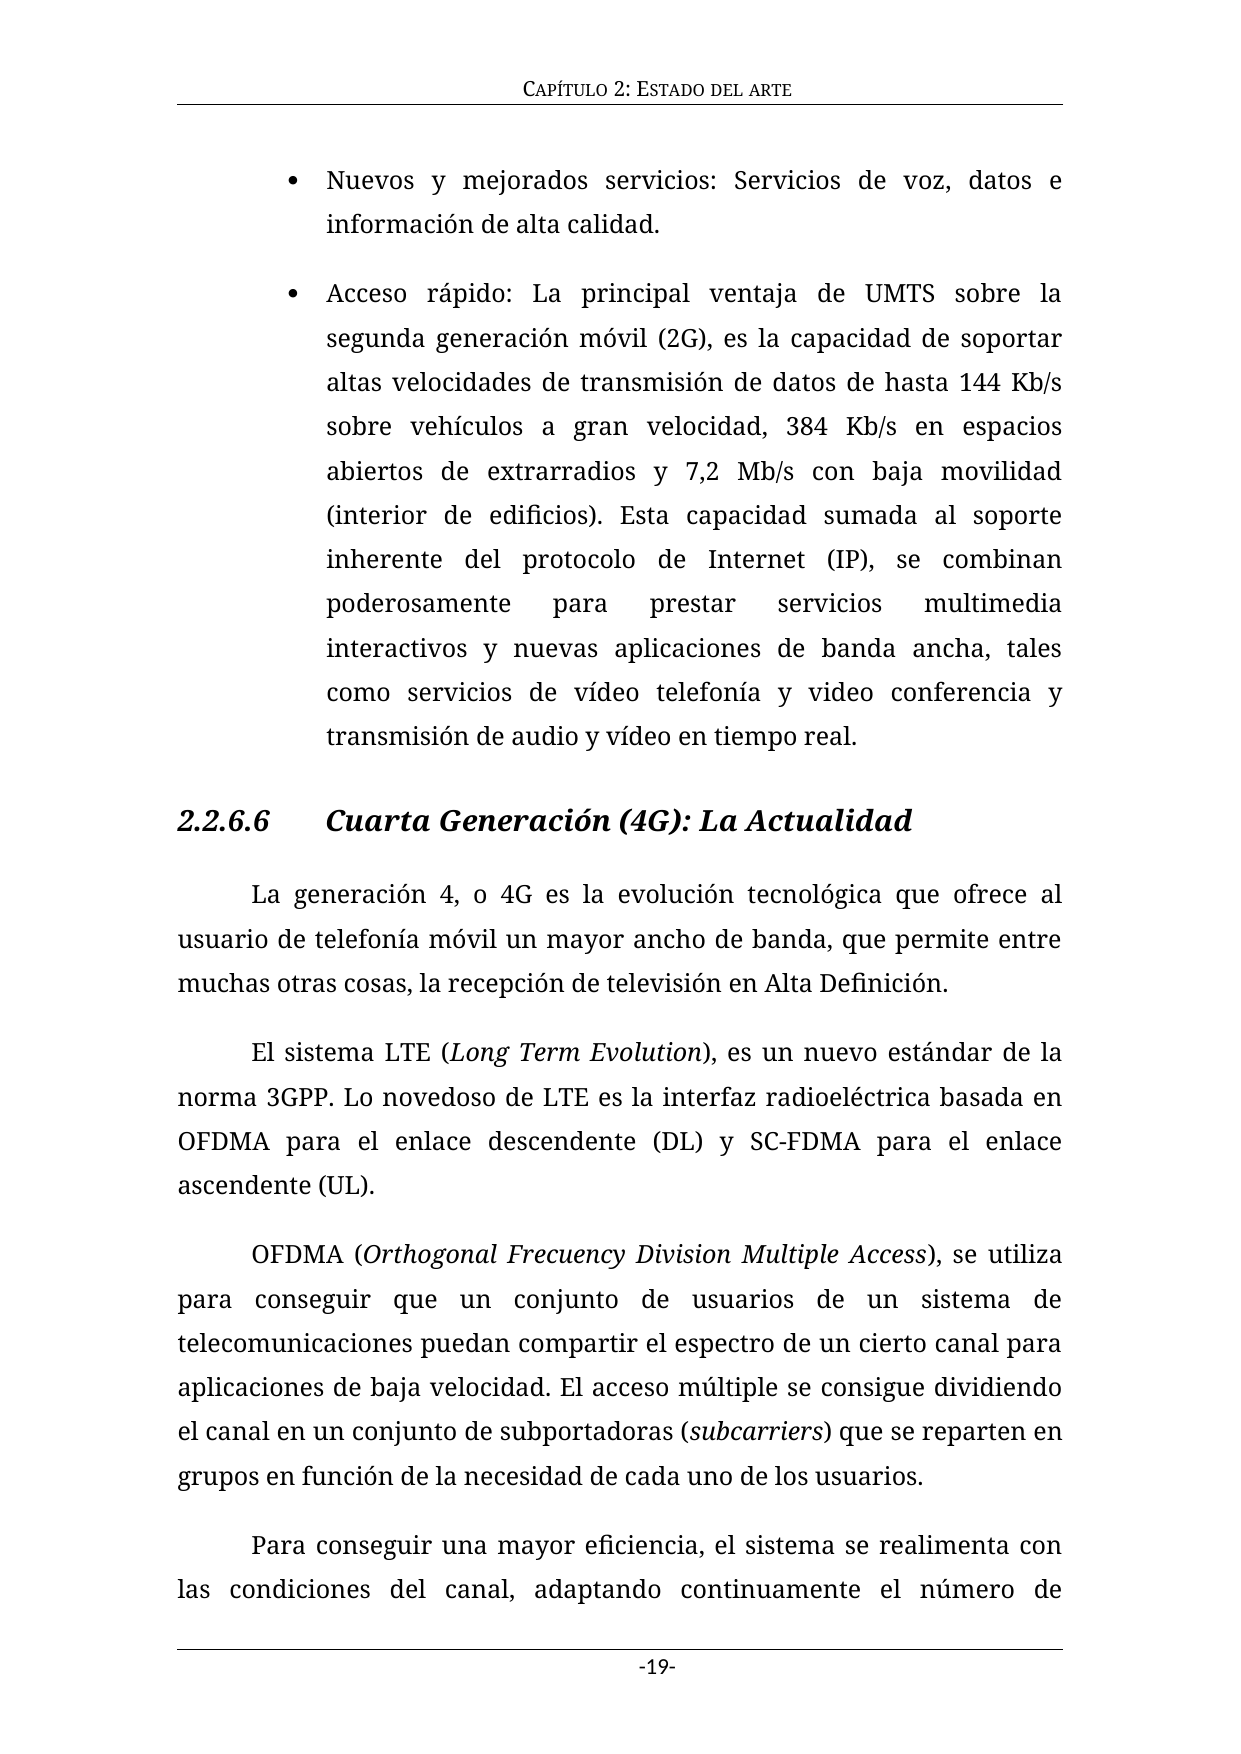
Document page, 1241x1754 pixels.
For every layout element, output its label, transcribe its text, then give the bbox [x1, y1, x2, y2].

subtitle Cuarta Generación (4G): La Actualidad [177, 801, 1063, 840]
text El sistema LTE (Long Term Evolution), es un nuevo estándar de la norma 3GPP. Lo novedoso de LTE es la interfaz radioeléctrica basada en OFDMA para el enlace descendente (DL) y SC-FDMA para el enlace ascendente (UL). [177, 1035, 1063, 1202]
text OFDMA (Orthogonal Frecuency Division Multiple Access), se utiliza para conseguir que un conjunto de usuarios de un sistema de telecomunicaciones puedan compartir el espectro de un cierto canal para aplicaciones de baja velocidad. El acceso múltiple se consigue dividiendo el canal en un conjunto de subportadoras (subcarriers) que se reparten en grupos en función de la necesidad de cada uno de los usuarios. [177, 1237, 1063, 1492]
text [177, 1528, 1063, 1606]
list Acceso rápido: La principal ventaja de UMTS sobre la segunda generación móvil (2G), es la capacidad de soportar altas velocidades de transmisión de datos de hasta 144 Kb/s sobre vehículos a gran velocidad, 384 Kb/s en espacios abiertos de extrarradios y 7,2 Mb/s con baja movilidad (interior de edificios). Esta capacidad sumada al soporte inherente del protocolo de Internet (IP), se combinan poderosamente para prestar servicios multimedia interactivos y nuevas aplicaciones de banda ancha, tales como servicios de vídeo telefonía y video conferencia y transmisión de audio y vídeo en tiempo real. [288, 276, 1063, 753]
text La generación 4, o 4G es la evolución tecnológica que ofrece al usuario de telefonía móvil un mayor ancho de banda, que permite entre muchas otras cosas, la recepción de televisión en Alta Definición. [177, 877, 1063, 1000]
list Nuevos y mejorados servicios: Servicios de voz, datos e información de alta calidad. [288, 162, 1063, 241]
